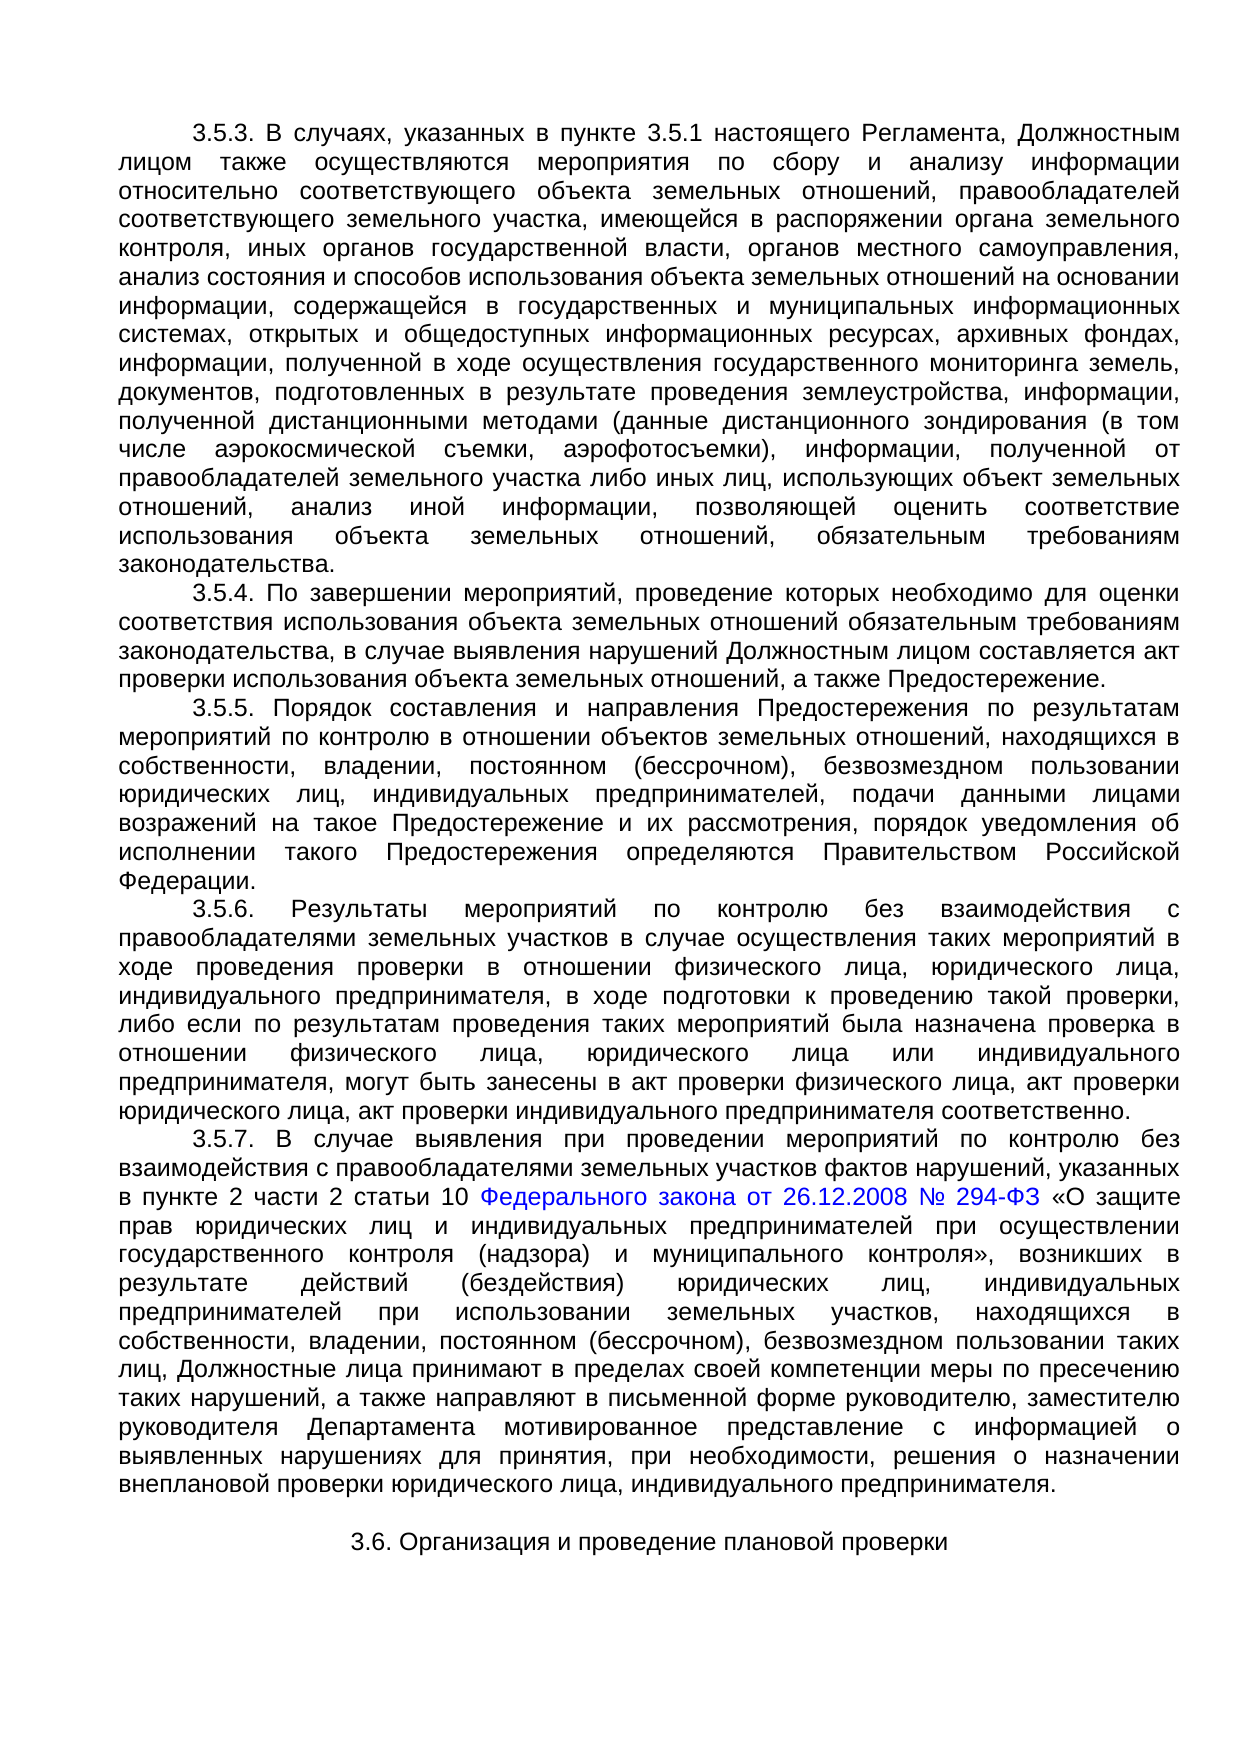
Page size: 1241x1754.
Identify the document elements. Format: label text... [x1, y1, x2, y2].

text 3.6. Организация и проведение плановой проверки [118, 1527, 1181, 1556]
text 3.5.4. По завершении мероприятий, проведение которых необходимо для оценки соответствия использования объекта земельных отношений обязательным требованиям законодательства, в случае выявления нарушений Должностным лицом составляется акт проверки использования объекта земельных отношений, а также Предостережение. [118, 578, 1181, 693]
text 3.5.3. В случаях, указанных в пункте 3.5.1 настоящего Регламента, Должностным лицом также осуществляются мероприятия по сбору и анализу информации относительно соответствующего объекта земельных отношений, правообладателей соответствующего земельного участка, имеющейся в распоряжении органа земельного контроля, иных органов государственной власти, органов местного самоуправления, анализ состояния и способов использования объекта земельных отношений на основании информации, содержащейся в государственных и муниципальных информационных системах, открытых и общедоступных информационных ресурсах, архивных фондах, информации, полученной в ходе осуществления государственного мониторинга земель, документов, подготовленных в результате проведения землеустройства, информации, полученной дистанционными методами (данные дистанционного зондирования (в том числе аэрокосмической съемки, аэрофотосъемки), информации, полученной от правообладателей земельного участка либо иных лиц, использующих объект земельных отношений, анализ иной информации, позволяющей оценить соответствие использования объекта земельных отношений, обязательным требованиям законодательства. [118, 118, 1181, 578]
text 3.5.7. В случае выявления при проведении мероприятий по контролю без взаимодействия с правообладателями земельных участков фактов нарушений, указанных в пункте 2 части 2 статьи 10 Федерального закона от 26.12.2008 № 294-ФЗ «О защите прав юридических лиц и индивидуальных предпринимателей при осуществлении государственного контроля (надзора) и муниципального контроля», возникших в результате действий (бездействия) юридических лиц, индивидуальных предпринимателей при использовании земельных участков, находящихся в собственности, владении, постоянном (бессрочном), безвозмездном пользовании таких лиц, Должностные лица принимают в пределах своей компетенции меры по пресечению таких нарушений, а также направляют в письменной форме руководителю, заместителю руководителя Департамента мотивированное представление с информацией о выявленных нарушениях для принятия, при необходимости, решения о назначении внеплановой проверки юридического лица, индивидуального предпринимателя. [118, 1124, 1181, 1498]
text 3.5.6. Результаты мероприятий по контролю без взаимодействия с правообладателями земельных участков в случае осуществления таких мероприятий в ходе проведения проверки в отношении физического лица, юридического лица, индивидуального предпринимателя, в ходе подготовки к проведению такой проверки, либо если по результатам проведения таких мероприятий была назначена проверка в отношении физического лица, юридического лица или индивидуального предпринимателя, могут быть занесены в акт проверки физического лица, акт проверки юридического лица, акт проверки индивидуального предпринимателя соответственно. [118, 894, 1181, 1124]
text 3.5.5. Порядок составления и направления Предостережения по результатам мероприятий по контролю в отношении объектов земельных отношений, находящихся в собственности, владении, постоянном (бессрочном), безвозмездном пользовании юридических лиц, индивидуальных предпринимателей, подачи данными лицами возражений на такое Предостережение и их рассмотрения, порядок уведомления об исполнении такого Предостережения определяются Правительством Российской Федерации. [118, 693, 1181, 894]
